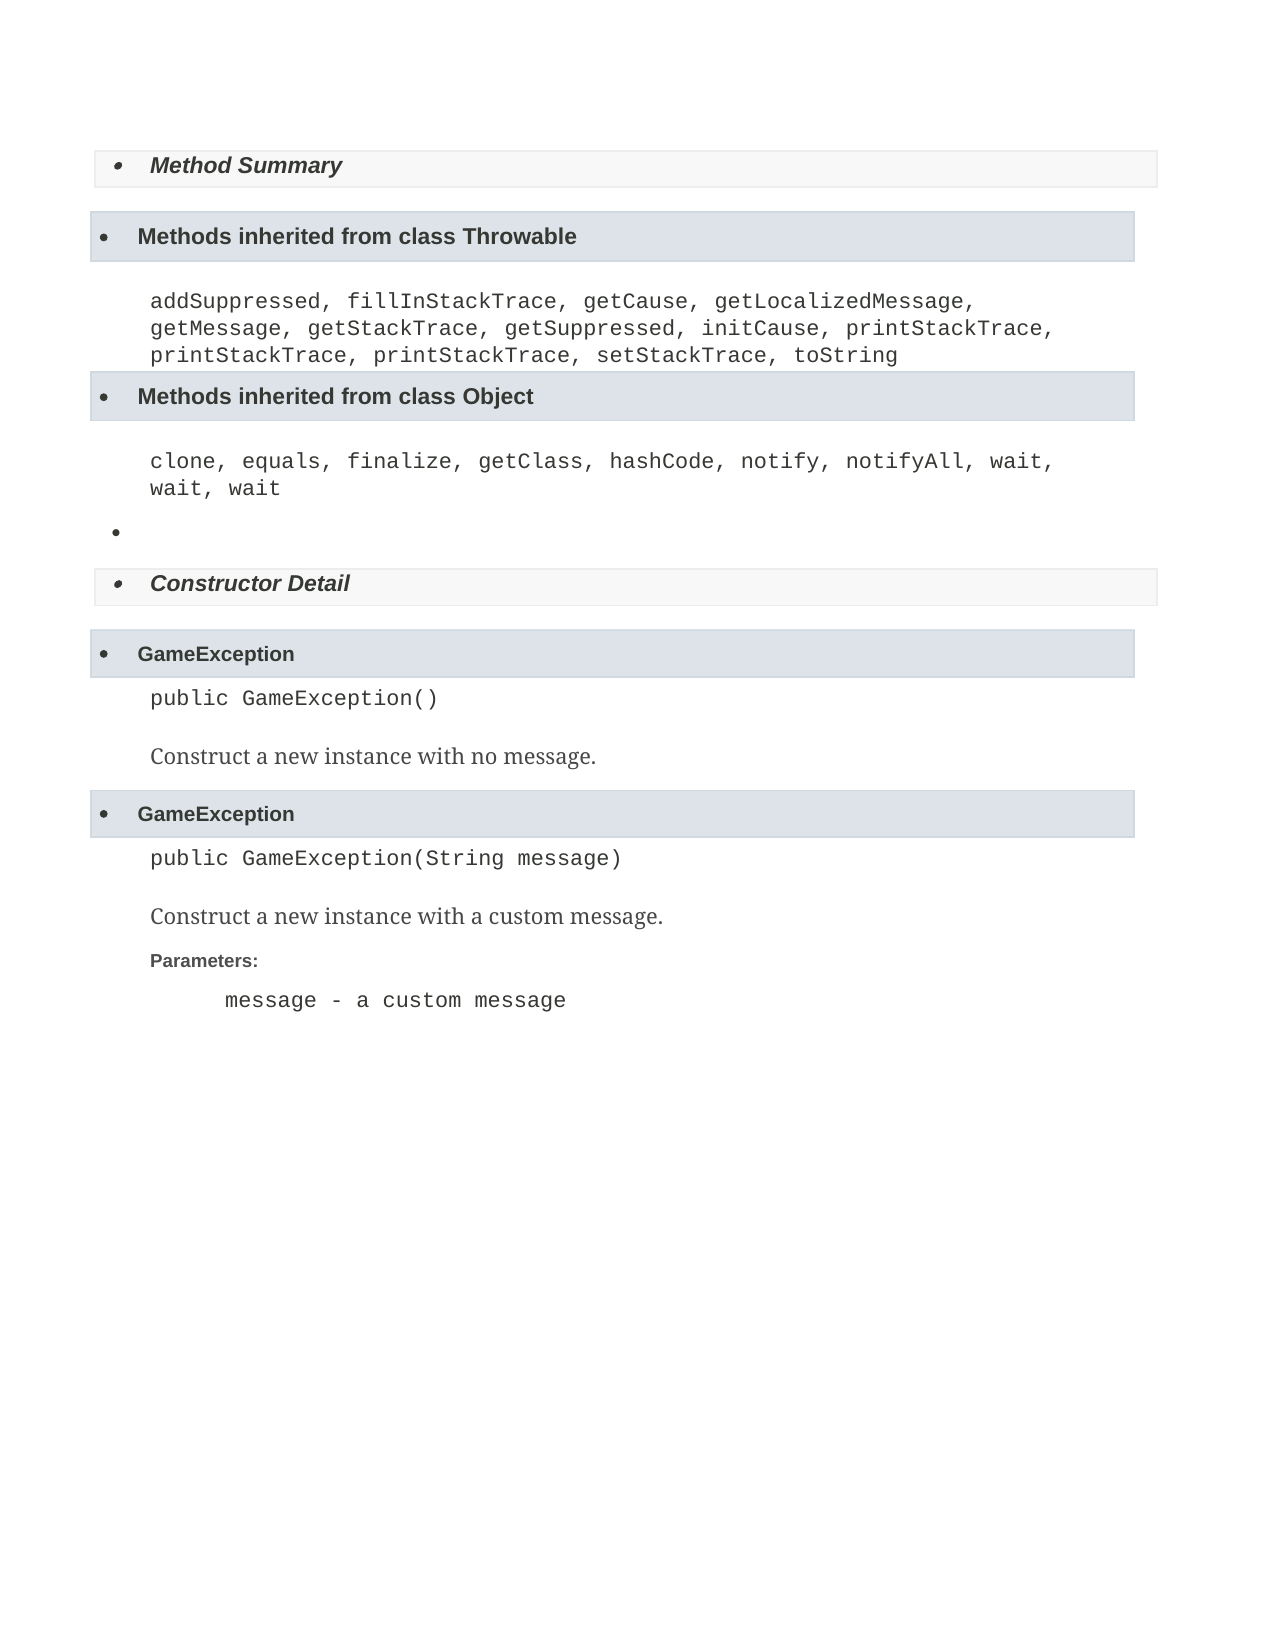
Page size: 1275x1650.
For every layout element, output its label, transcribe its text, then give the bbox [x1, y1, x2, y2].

text Construct a new instance with no message. [150, 741, 1125, 771]
text message - a custom message [225, 990, 1125, 1014]
list GameException [92, 791, 1133, 836]
text public GameException(String message) [150, 847, 1125, 872]
list GameException [92, 631, 1133, 676]
list Method Summary [96, 152, 1156, 186]
text Construct a new instance with a custom message. [150, 901, 1125, 931]
text public GameException() [150, 687, 1125, 712]
list Methods inherited from class Throwable [92, 213, 1133, 260]
list Constructor Detail [96, 570, 1156, 605]
text clone, equals, finalize, getClass, hashCode, notify, notifyAll, wait, wait, wait [150, 451, 1125, 502]
list Methods inherited from class Object [92, 373, 1133, 420]
text addSuppressed, fillInStackTrace, getCause, getLocalizedMessage, getMessage, getStackTrace, getSuppressed, initCause, printStackTrace, printStackTrace, printStackTrace, setStackTrace, toString [150, 291, 1125, 369]
text Parameters: [150, 950, 1125, 971]
